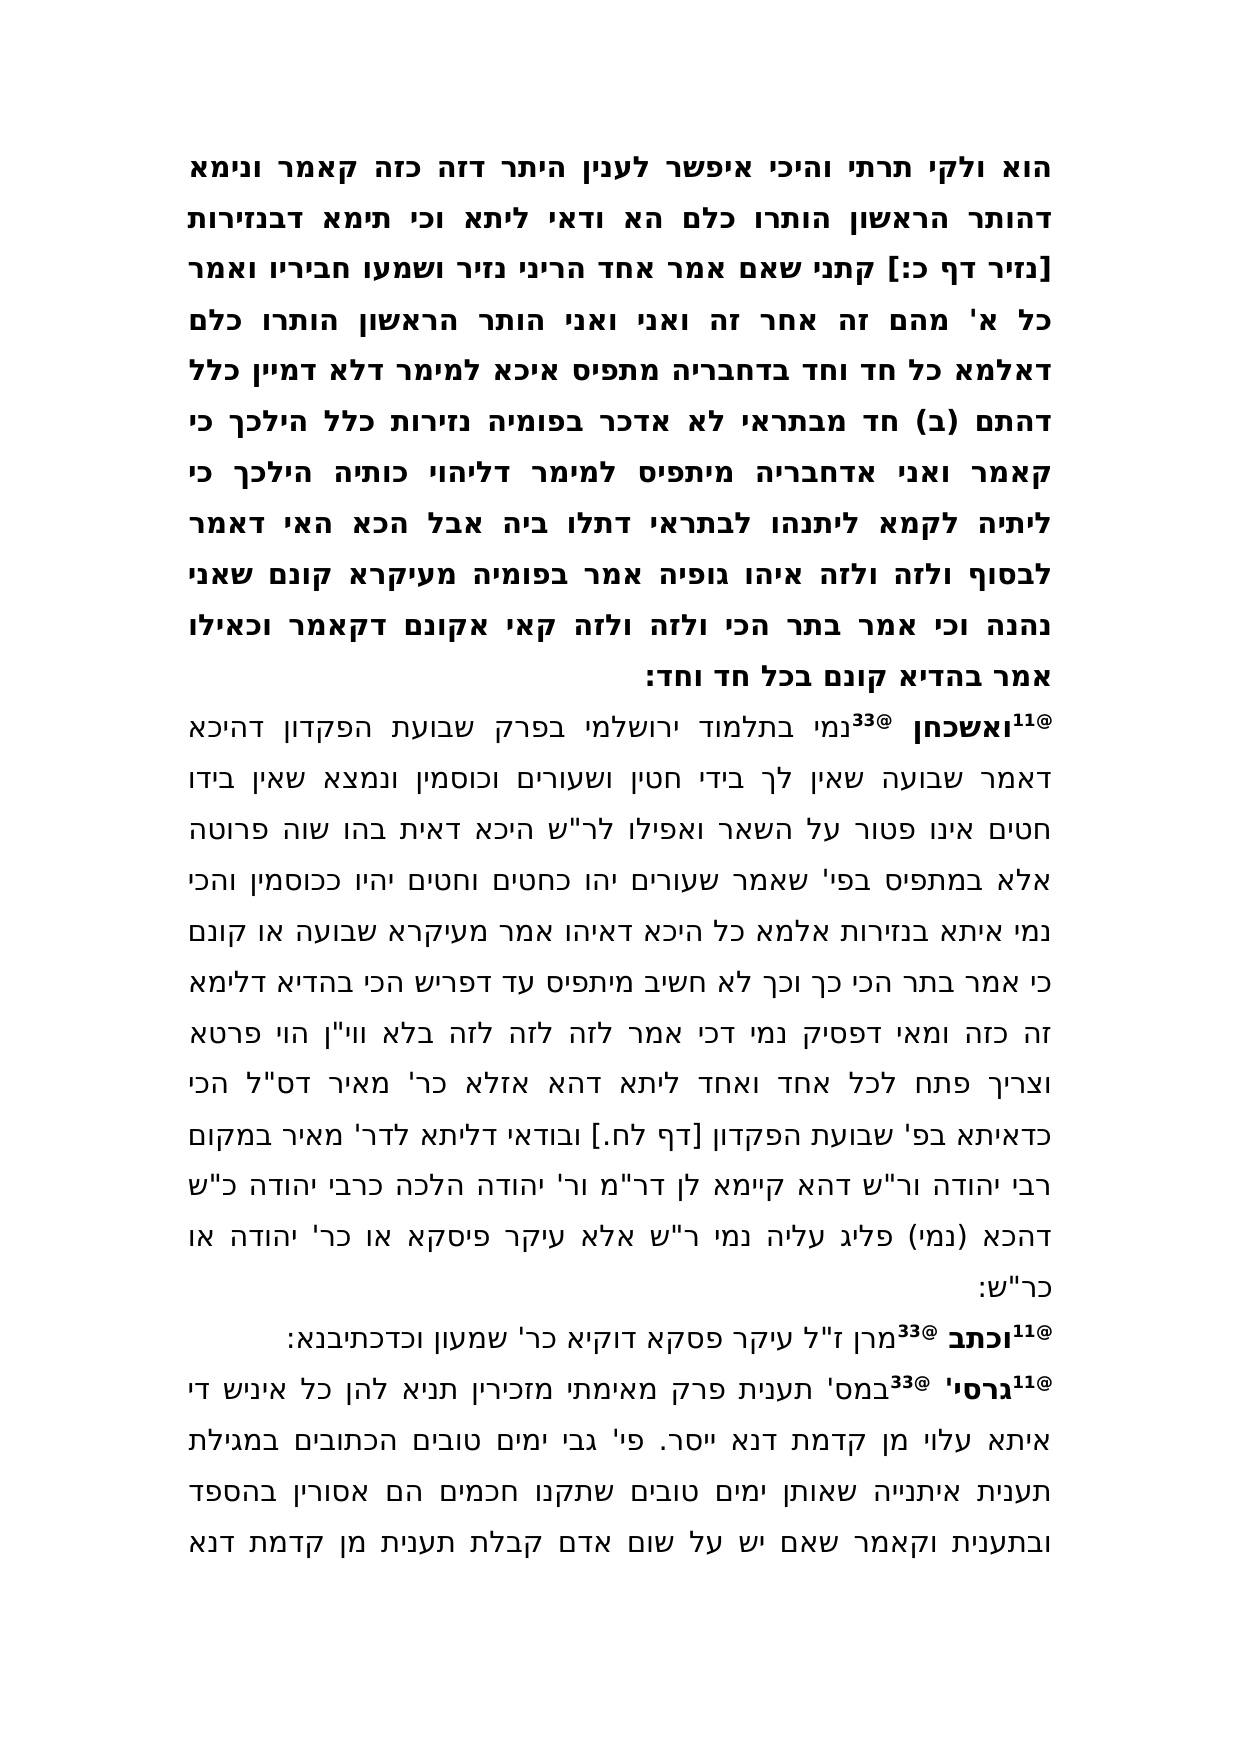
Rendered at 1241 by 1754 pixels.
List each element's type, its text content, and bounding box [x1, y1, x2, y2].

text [187, 150, 1053, 693]
text @11ואשכחן @33נמי בתלמוד ירושלמי בפרק שבועת הפקדון דהיכא דאמר שבועה שאין לך בידי חטין ושעורים וכוסמין ונמצא שאין בידו חטים אינו פטור על השאר ואפילו לר"ש היכא דאית בהו שוה פרוטה אלא במתפיס בפי' שאמר שעורים יהו כחטים וחטים יהיו ככוסמין והכי נמי איתא בנזירות אלמא כל היכא דאיהו אמר מעיקרא שבועה או קונם כי אמר בתר הכי כך וכך לא חשיב מיתפיס עד דפריש הכי בהדיא דלימא זה כזה ומאי דפסיק נמי דכי אמר לזה לזה לזה בלא ווי"ן הוי פרטא וצריך פתח לכל אחד ואחד ליתא דהא אזלא כר' מאיר דס"ל הכי כדאיתא בפ' שבועת הפקדון [דף לח.] ובודאי דליתא לדר' מאיר במקום רבי יהודה ור"ש דהא קיימא לן דר"מ ור' יהודה הלכה כרבי יהודה כ"ש דהכא (נמי) פליג עליה נמי ר"ש אלא עיקר פיסקא או כר' יהודה או כר"ש: [187, 710, 1053, 1304]
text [187, 1372, 1053, 1559]
text @11וכתב @33מרן ז"ל עיקר פסקא דוקיא כר' שמעון וכדכתיבנא: [187, 1322, 1053, 1356]
